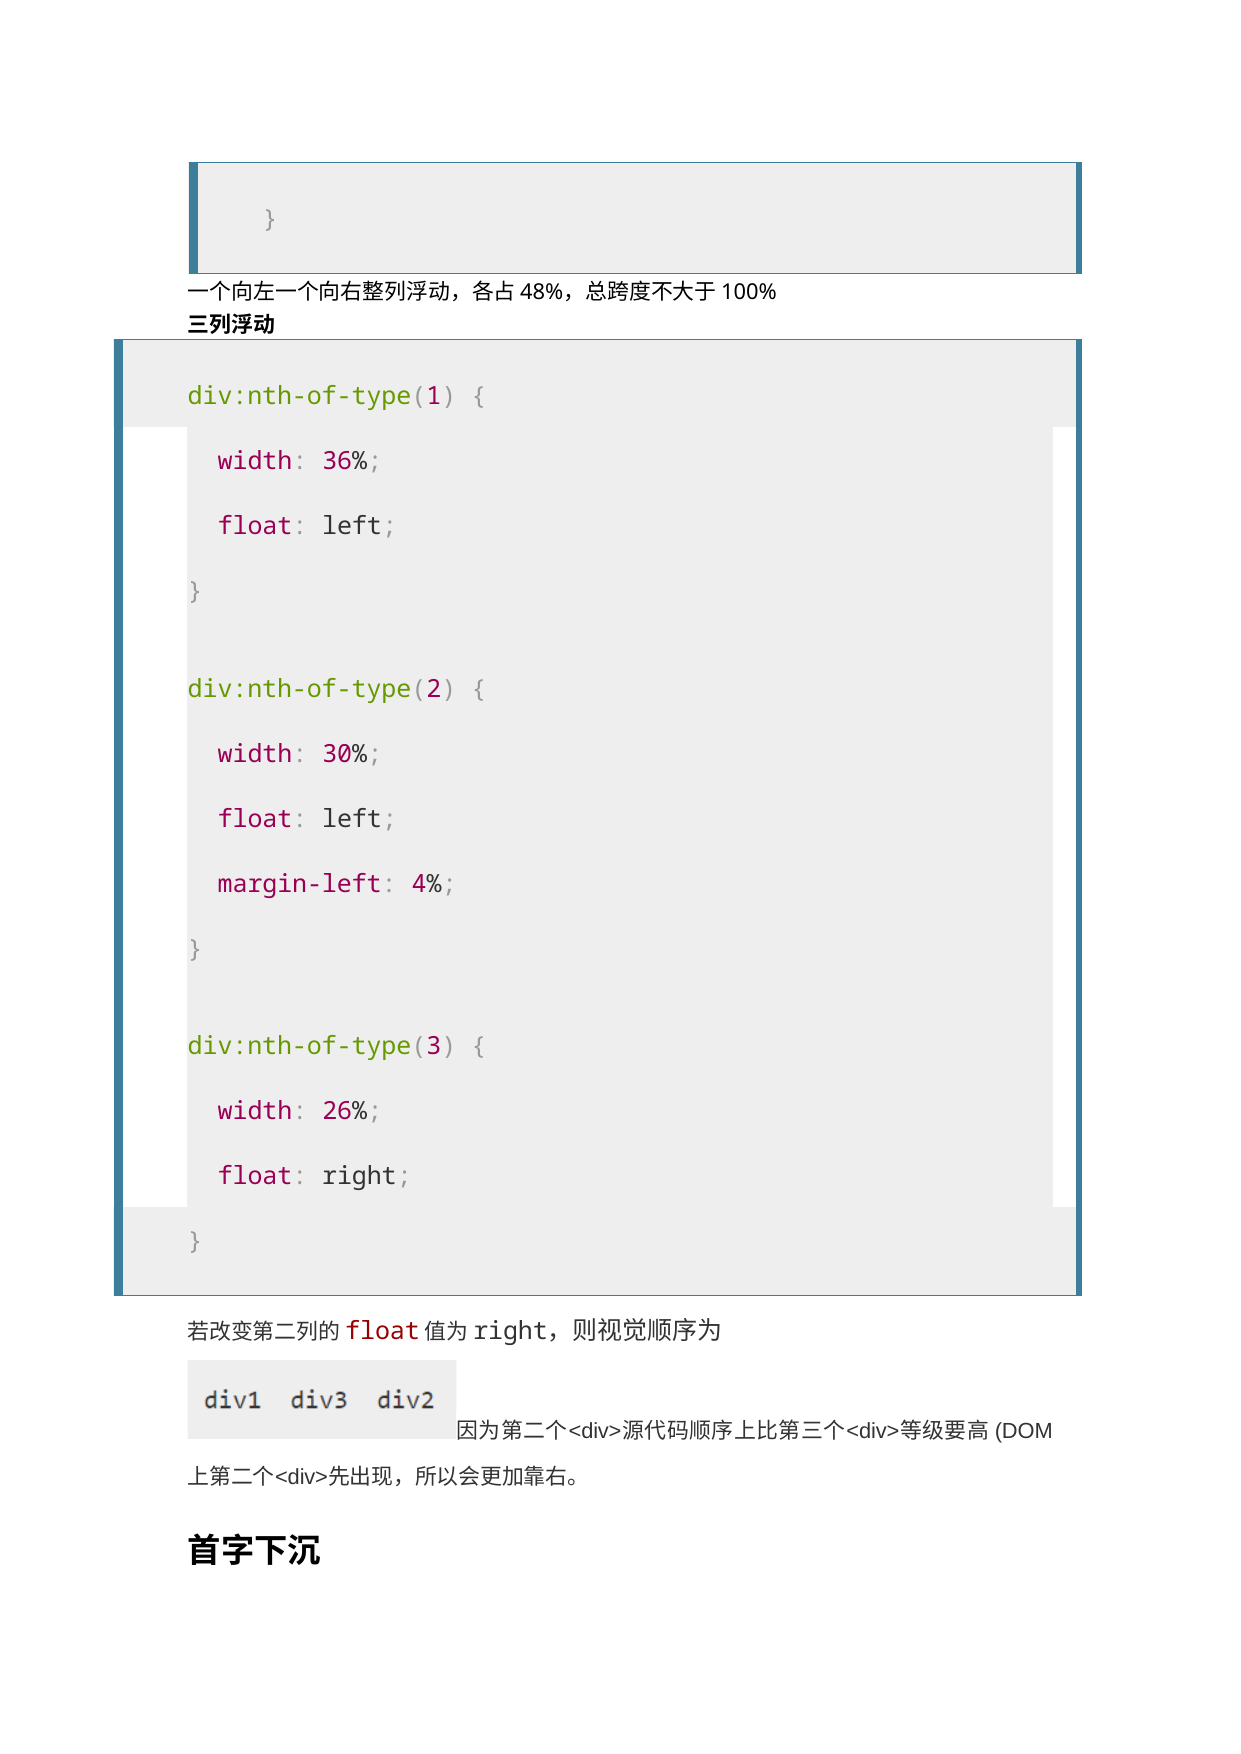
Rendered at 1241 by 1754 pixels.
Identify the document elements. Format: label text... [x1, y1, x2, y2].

text div:nth-of-type(2) { [187, 655, 1053, 720]
text } [187, 915, 1053, 980]
picture [187, 1360, 457, 1439]
text width: 26%; [187, 1077, 1053, 1142]
text float: right; [187, 1142, 1053, 1184]
text 因为第二个<div>源代码顺序上比第三个<div>等级要高 (DOM上第二个<div>先出现，所以会更加靠右。 [187, 1361, 1053, 1491]
text width: 30%; [187, 720, 1053, 785]
text float: left; [187, 492, 1053, 557]
text } [187, 557, 1053, 622]
text margin-left: 4%; [187, 850, 1053, 915]
list } [198, 163, 1076, 273]
text 若改变第二列的 float值为 right，则视觉顺序为 [187, 1296, 1053, 1361]
text 三列浮动 [187, 306, 1053, 339]
text width: 36%; [187, 427, 1053, 492]
text div:nth-of-type(1) { [123, 340, 1076, 427]
text } [123, 1184, 1076, 1295]
text div:nth-of-type(3) { [187, 1012, 1053, 1077]
text 一个向左一个向右整列浮动，各占48%，总跨度不大于100% [187, 274, 1053, 306]
text float: left; [187, 785, 1053, 850]
subtitle 首字下沉 [187, 1516, 1053, 1581]
